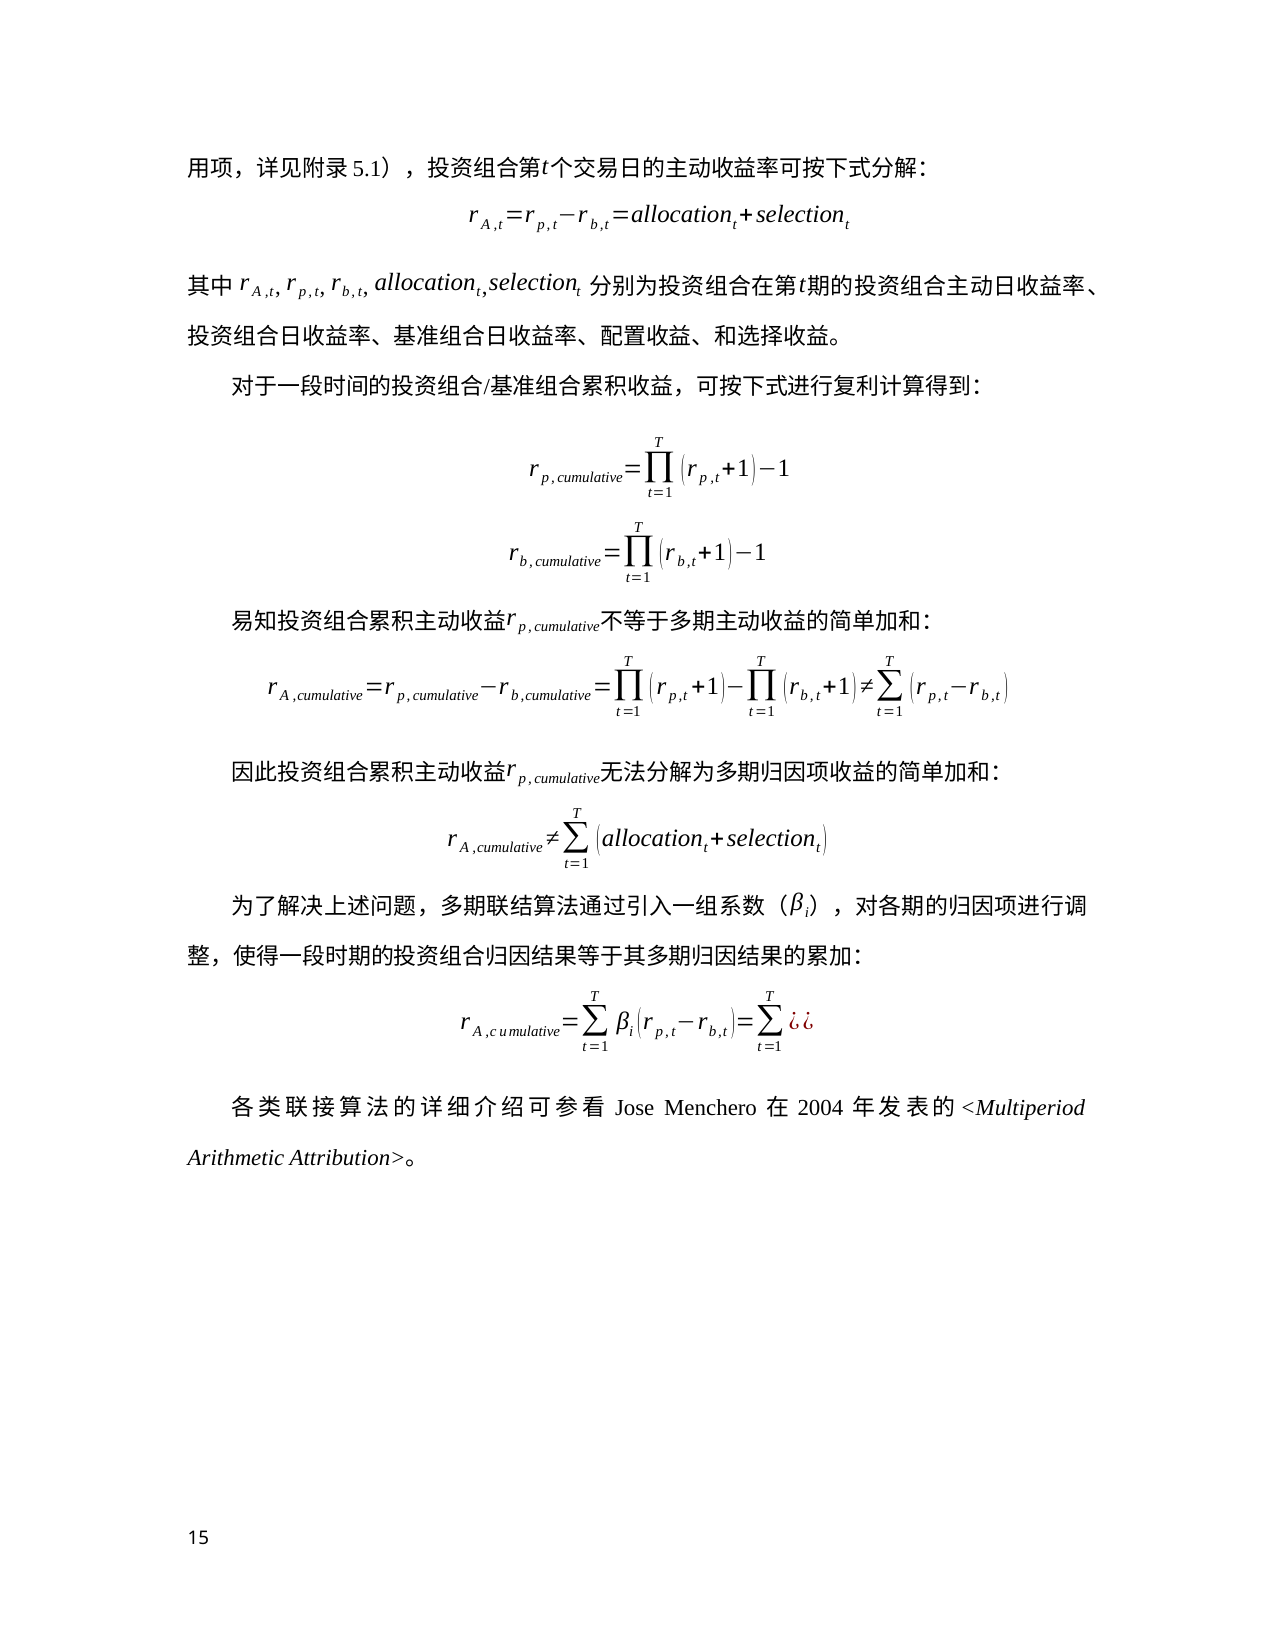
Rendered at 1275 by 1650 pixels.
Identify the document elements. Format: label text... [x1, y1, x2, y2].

text 易知投资组合累积主动收益不等于多期主动收益的简单加和： [187, 602, 1087, 636]
text 对于一段时间的投资组合/基准组合累积收益，可按下式进行复利计算得到： [187, 367, 1087, 401]
text 各类联接算法的详细介绍可参看Jose Menchero在2004年发表的<Multiperiod Arithmetic Attribution>。 [187, 1089, 1087, 1172]
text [187, 150, 1087, 183]
text 其中 , , , , 分别为投资组合在第期的投资组合主动日收益率、投资组合日收益率、基准组合日收益率、配置收益、和选择收益。 [187, 268, 1087, 351]
text 为了解决上述问题，多期联结算法通过引入一组系数（），对各期的归因项进行调整，使得一段时期的投资组合归因结果等于其多期归因结果的累加： [187, 888, 1087, 971]
text 因此投资组合累积主动收益无法分解为多期归因项收益的简单加和： [187, 754, 1087, 787]
